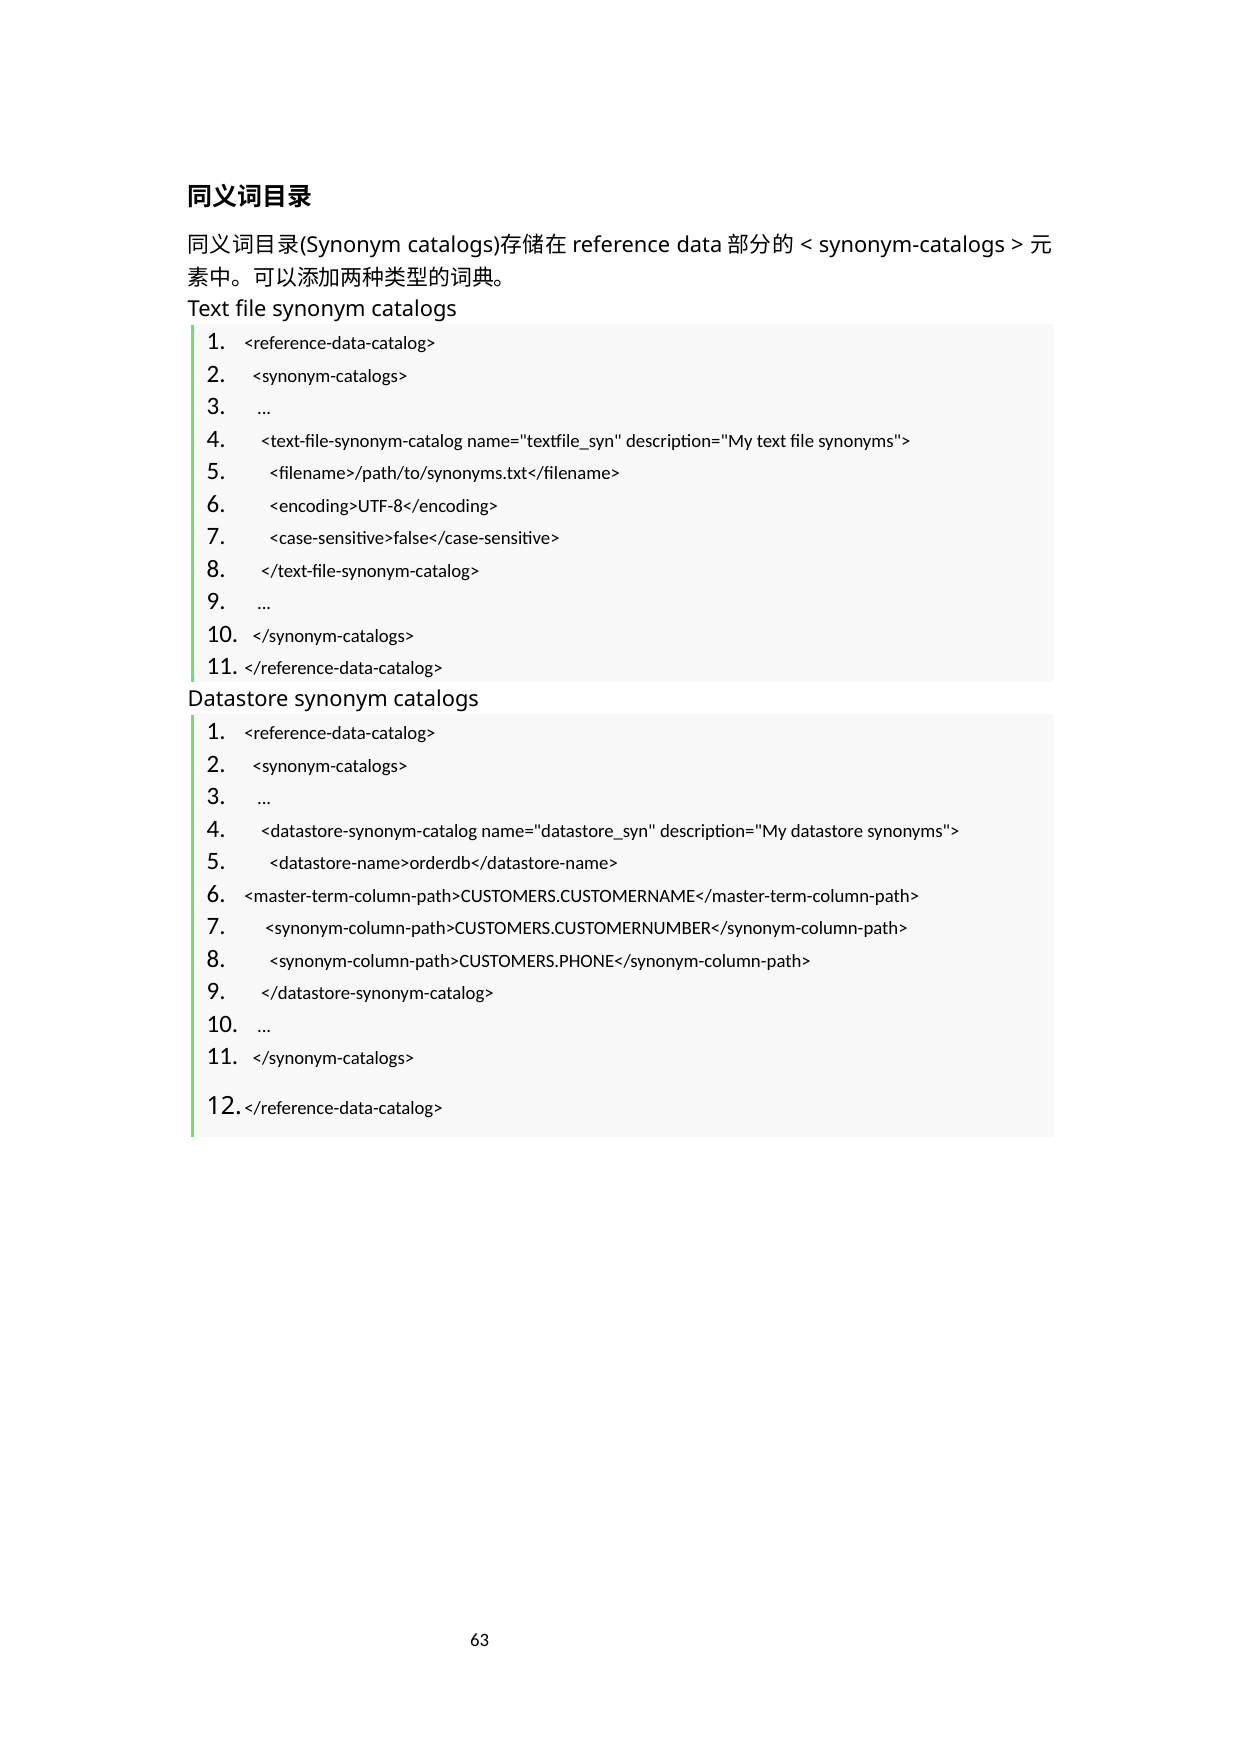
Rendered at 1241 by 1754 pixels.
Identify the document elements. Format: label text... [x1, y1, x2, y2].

list ... [194, 584, 1053, 617]
list <datastore-synonym-catalog name="datastore_syn" description="My datastore synonyms"> [194, 812, 1053, 844]
list <synonym-catalogs> [194, 747, 1053, 779]
list <datastore-name>orderdb</datastore-name> [194, 844, 1053, 877]
list <master-term-column-path>CUSTOMERS.CUSTOMERNAME</master-term-column-path> [194, 877, 1053, 909]
list ... [194, 779, 1053, 812]
list </synonym-catalogs> [194, 1039, 1053, 1072]
list ... [194, 1007, 1053, 1039]
list </synonym-catalogs> [194, 617, 1053, 649]
list <filename>/path/to/synonyms.txt</filename> [194, 454, 1053, 487]
list 同义词目录 同义词目录(Synonym catalogs)存储在reference data部分的 < synonym-catalogs > 元素中。可以添加两种类型的词典。 [187, 162, 1053, 292]
list Text file synonym catalogs [187, 292, 1053, 324]
list </reference-data-catalog> [194, 1072, 1053, 1137]
list <reference-data-catalog> [191, 324, 1053, 357]
list </reference-data-catalog> [194, 649, 1053, 682]
list Datastore synonym catalogs [187, 682, 1053, 714]
list </datastore-synonym-catalog> [194, 974, 1053, 1007]
list </text-file-synonym-catalog> [194, 552, 1053, 584]
list <encoding>UTF-8</encoding> [194, 487, 1053, 519]
list ... [194, 389, 1053, 422]
list <synonym-column-path>CUSTOMERS.PHONE</synonym-column-path> [194, 942, 1053, 974]
list <case-sensitive>false</case-sensitive> [194, 519, 1053, 552]
list <synonym-column-path>CUSTOMERS.CUSTOMERNUMBER</synonym-column-path> [194, 909, 1053, 942]
list <synonym-catalogs> [194, 357, 1053, 389]
list <text-file-synonym-catalog name="textfile_syn" description="My text file synonyms"> [194, 422, 1053, 454]
list <reference-data-catalog> [191, 714, 1053, 747]
